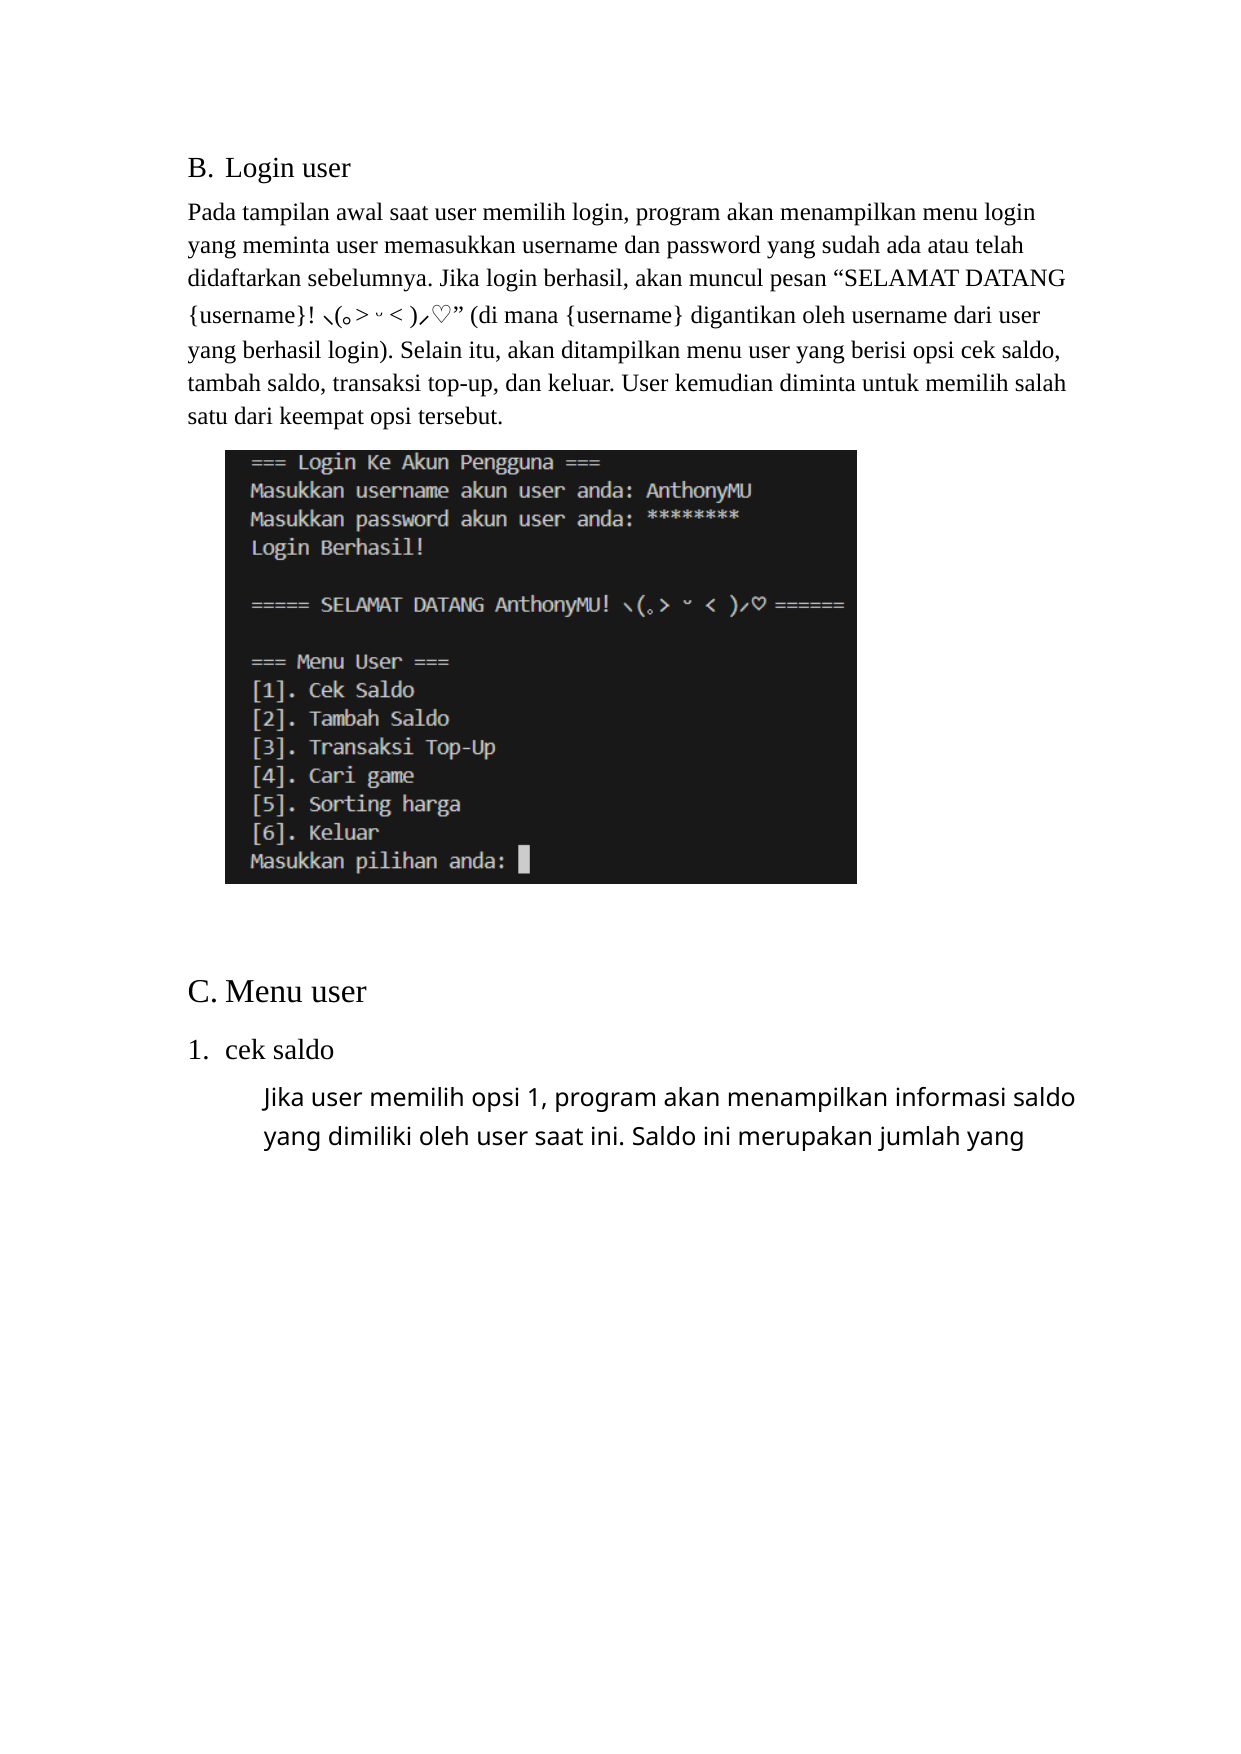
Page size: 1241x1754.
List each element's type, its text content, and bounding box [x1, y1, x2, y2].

text Pada tampilan awal saat user memilih login, program akan menampilkan menu login yang meminta user memasukkan username dan password yang sudah ada atau telah didaftarkan sebelumnya. Jika login berhasil, akan muncul pesan “SELAMAT DATANG {username}! ⸜(｡˃ ᵕ ˂ )⸝♡” (di mana {username} digantikan oleh username dari user yang berhasil login). Selain itu, akan ditampilkan menu user yang berisi opsi cek saldo, tambah saldo, transaksi top-up, dan keluar. User kemudian diminta untuk memilih salah satu dari keempat opsi tersebut. [187, 197, 1090, 430]
subtitle cek saldo [187, 1032, 1090, 1066]
subtitle Login user [187, 150, 1090, 183]
picture [225, 450, 857, 884]
list Jika user memilih opsi 1, program akan menampilkan informasi saldo yang dimiliki oleh user saat ini. Saldo ini merupakan jumlah yang tersedia dan dapat digunakan untuk berbagai transaksi dalam aplikasi. [264, 1079, 1090, 1152]
subtitle Menu user [187, 972, 1090, 1010]
